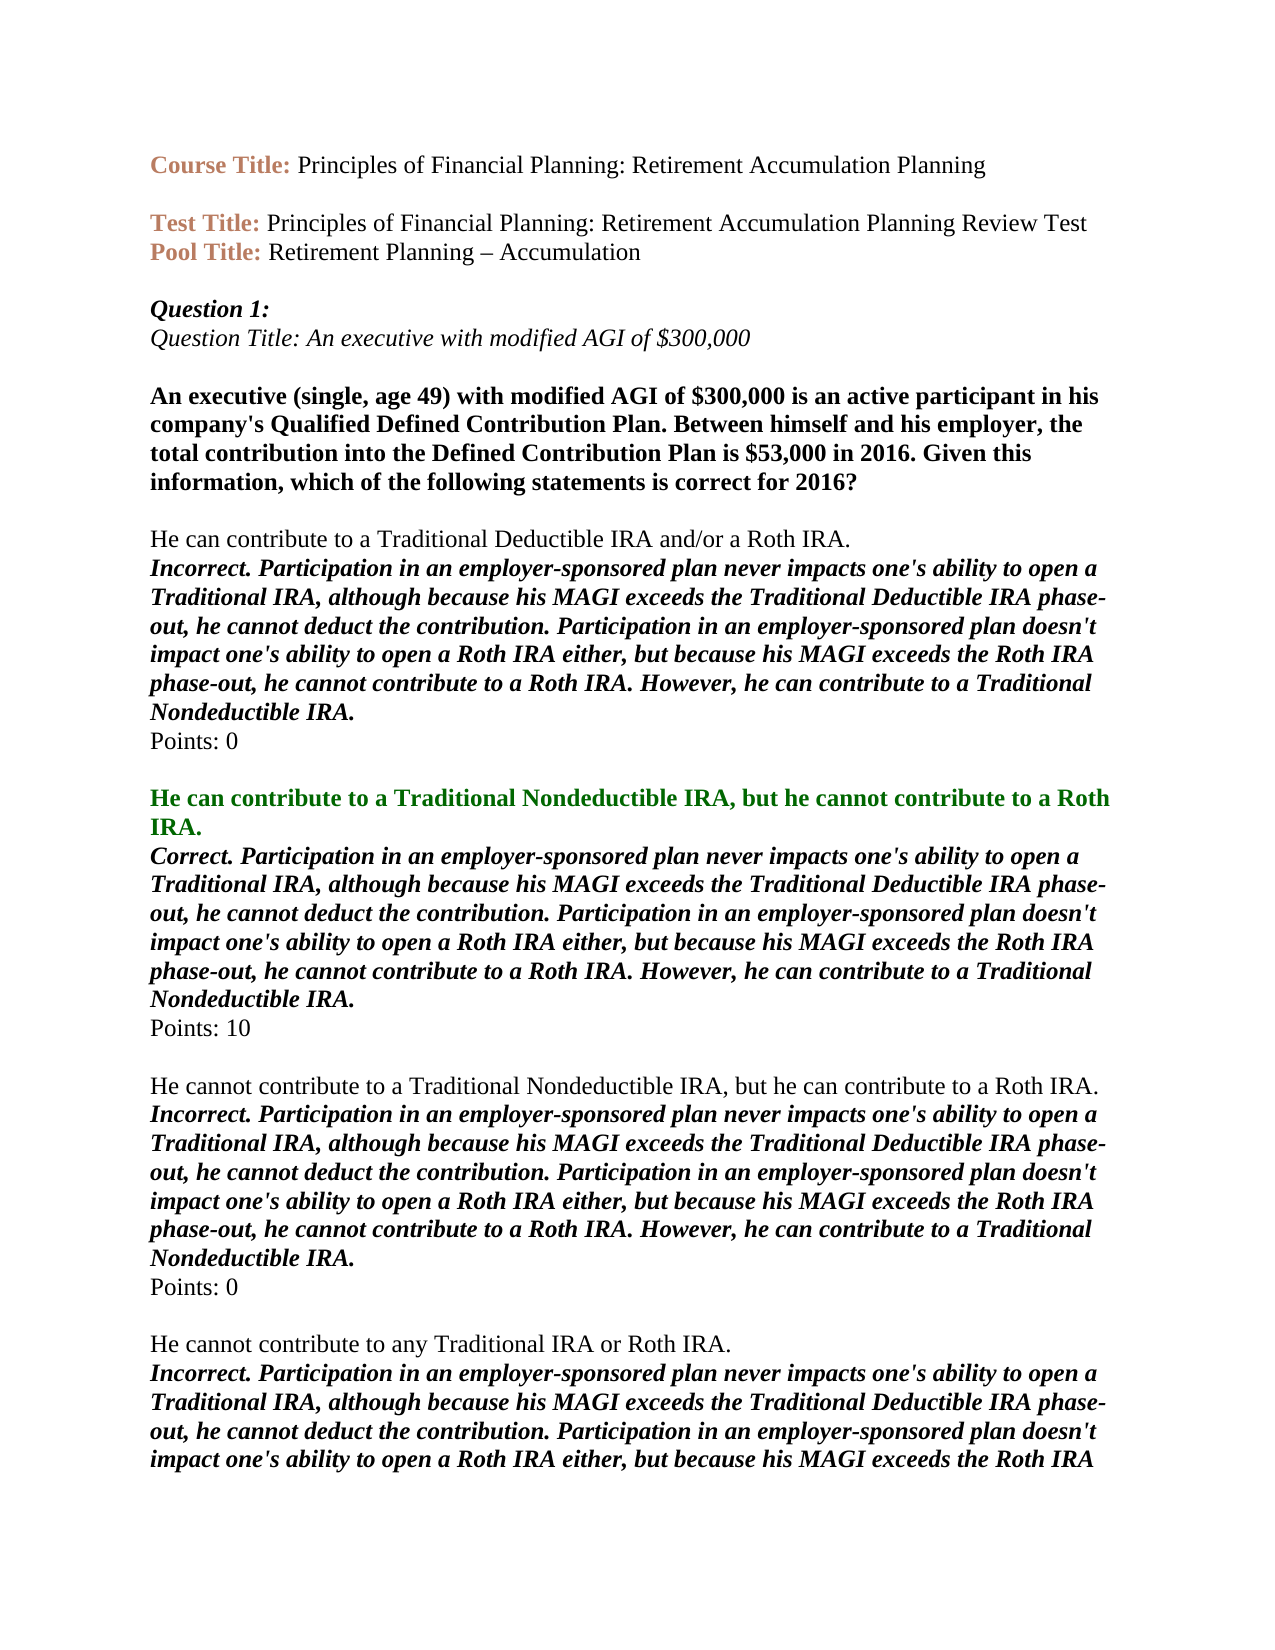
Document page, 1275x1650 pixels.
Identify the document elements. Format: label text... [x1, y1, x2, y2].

text Points: 0 [150, 1272, 1125, 1301]
text An executive (single, age 49) with modified AGI of $300,000 is an active participant in his company's Qualified Defined Contribution Plan. Between himself and his employer, the total contribution into the Defined Contribution Plan is $53,000 in 2016. Given this information, which of the following statements is correct for 2016? [150, 381, 1125, 496]
text Question 1: Question Title: An executive with modified AGI of $300,000 [150, 294, 1125, 352]
text He can contribute to a Traditional Deductible IRA and/or a Roth IRA. [150, 524, 1125, 553]
text Test Title: Principles of Financial Planning: Retirement Accumulation Planning Review Test Pool Title: Retirement Planning – Accumulation [150, 208, 1125, 265]
text Correct. Participation in an employer-sponsored plan never impacts one's ability to open a Traditional IRA, although because his MAGI exceeds the Traditional Deductible IRA phase-out, he cannot deduct the contribution. Participation in an employer-sponsored plan doesn't impact one's ability to open a Roth IRA either, but because his MAGI exceeds the Roth IRA phase-out, he cannot contribute to a Roth IRA. However, he can contribute to a Traditional Nondeductible IRA. [150, 841, 1125, 1013]
text Points: 0 [150, 726, 1125, 754]
text He can contribute to a Traditional Nondeductible IRA, but he cannot contribute to a Roth IRA. [150, 783, 1125, 841]
text Points: 10 [150, 1013, 1125, 1042]
text Course Title: Principles of Financial Planning: Retirement Accumulation Planning [150, 150, 1125, 179]
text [150, 1358, 1125, 1473]
text He cannot contribute to a Traditional Nondeductible IRA, but he can contribute to a Roth IRA. [150, 1071, 1125, 1099]
text He cannot contribute to any Traditional IRA or Roth IRA. [150, 1329, 1125, 1358]
